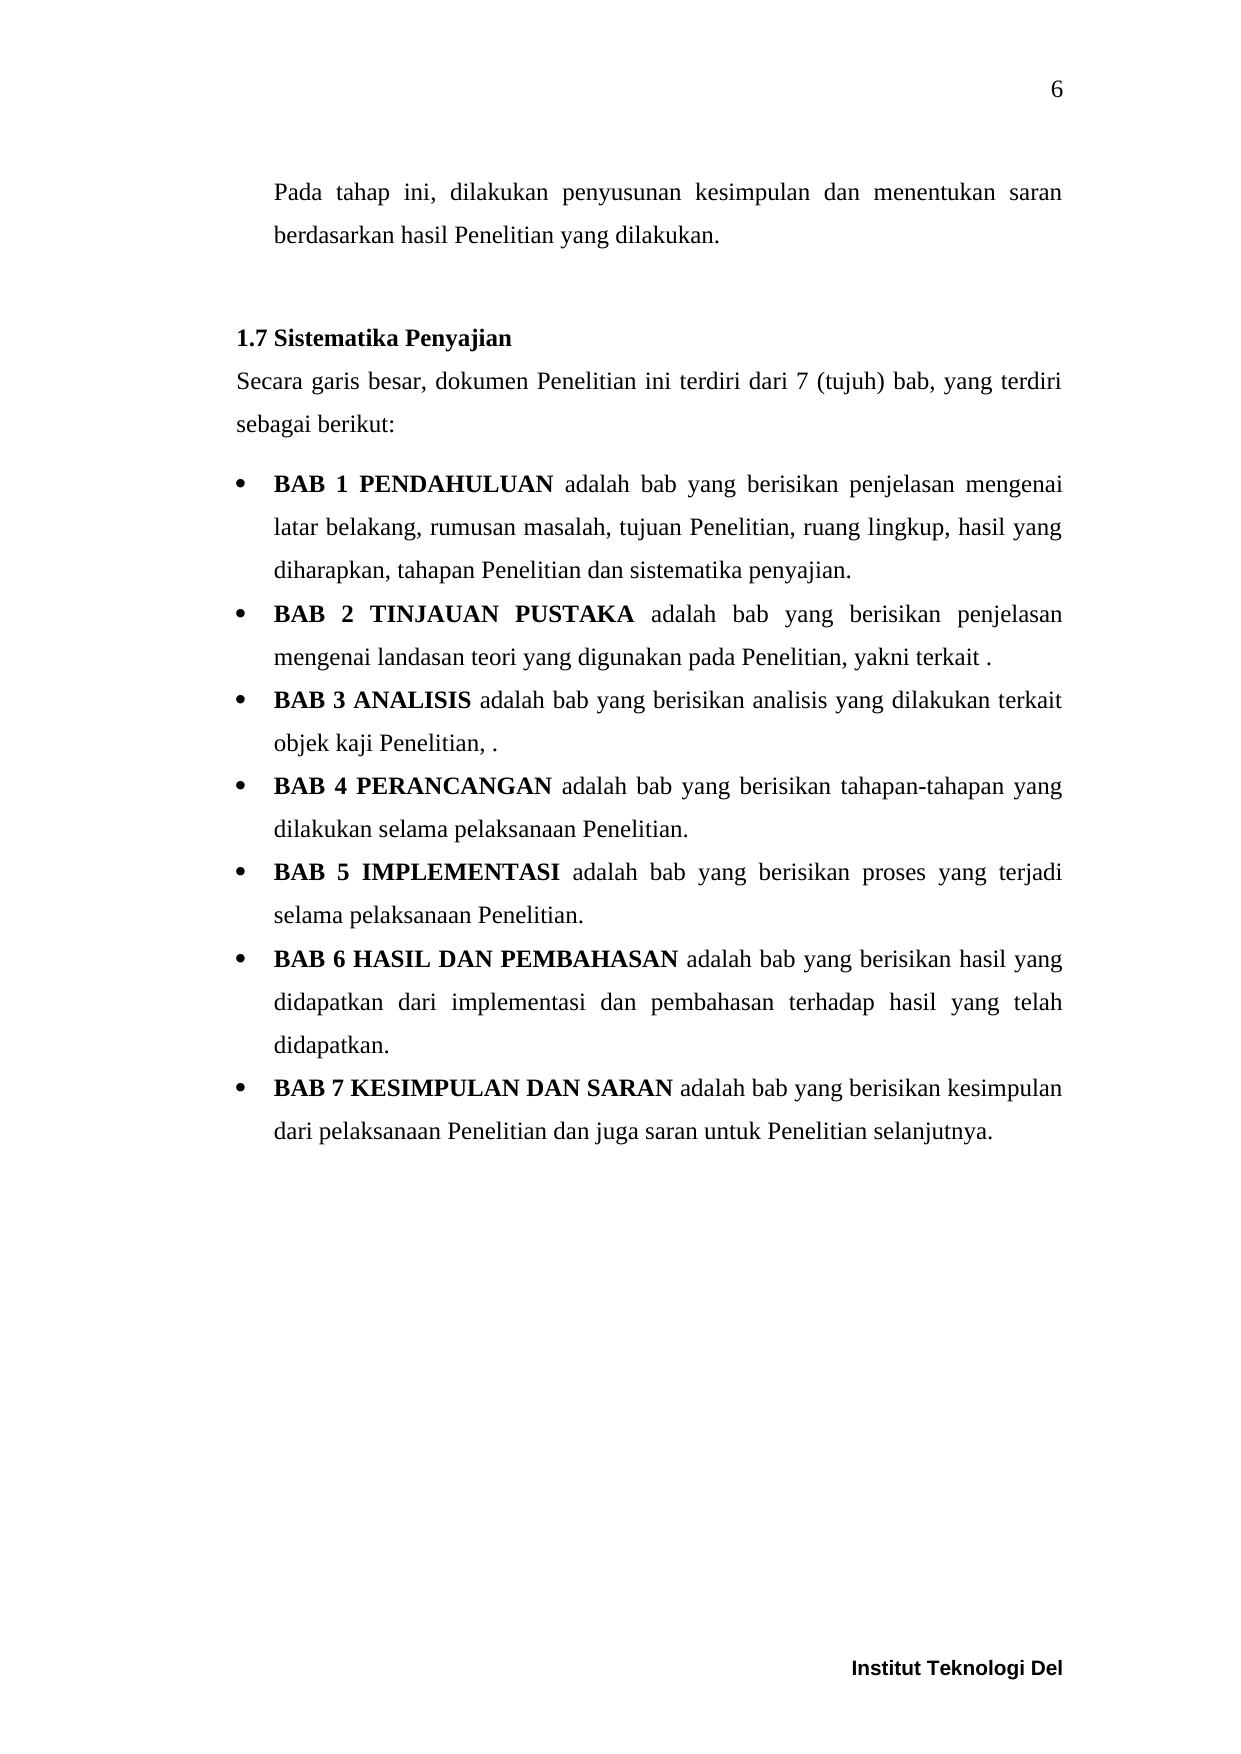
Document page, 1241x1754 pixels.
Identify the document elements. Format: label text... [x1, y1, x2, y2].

list BAB 5 IMPLEMENTASI adalah bab yang berisikan proses yang terjadi selama pelaksanaan Penelitian. [236, 857, 1063, 929]
list BAB 6 HASIL DAN PEMBAHASAN adalah bab yang berisikan hasil yang didapatkan dari implementasi dan pembahasan terhadap hasil yang telah didapatkan. [236, 944, 1063, 1059]
list Pada tahap ini, dilakukan penyusunan kesimpulan dan menentukan saran berdasarkan hasil Penelitian yang dilakukan. [274, 177, 1063, 249]
subtitle Sistematika Penyajian [236, 323, 1063, 352]
text Secara garis besar, dokumen Penelitian ini terdiri dari 7 (tujuh) bab, yang terdiri sebagai berikut: [236, 366, 1063, 438]
list BAB 3 ANALISIS adalah bab yang berisikan analisis yang dilakukan terkait objek kaji Penelitian, . [236, 685, 1063, 757]
list BAB 7 KESIMPULAN DAN SARAN adalah bab yang berisikan kesimpulan dari pelaksanaan Penelitian dan juga saran untuk Penelitian selanjutnya. [236, 1073, 1063, 1145]
list BAB 2 TINJAUAN PUSTAKA adalah bab yang berisikan penjelasan mengenai landasan teori yang digunakan pada Penelitian, yakni terkait . [236, 599, 1063, 671]
list BAB 4 PERANCANGAN adalah bab yang berisikan tahapan-tahapan yang dilakukan selama pelaksanaan Penelitian. [236, 771, 1063, 843]
list BAB 1 PENDAHULUAN adalah bab yang berisikan penjelasan mengenai latar belakang, rumusan masalah, tujuan Penelitian, ruang lingkup, hasil yang diharapkan, tahapan Penelitian dan sistematika penyajian. [236, 469, 1063, 584]
